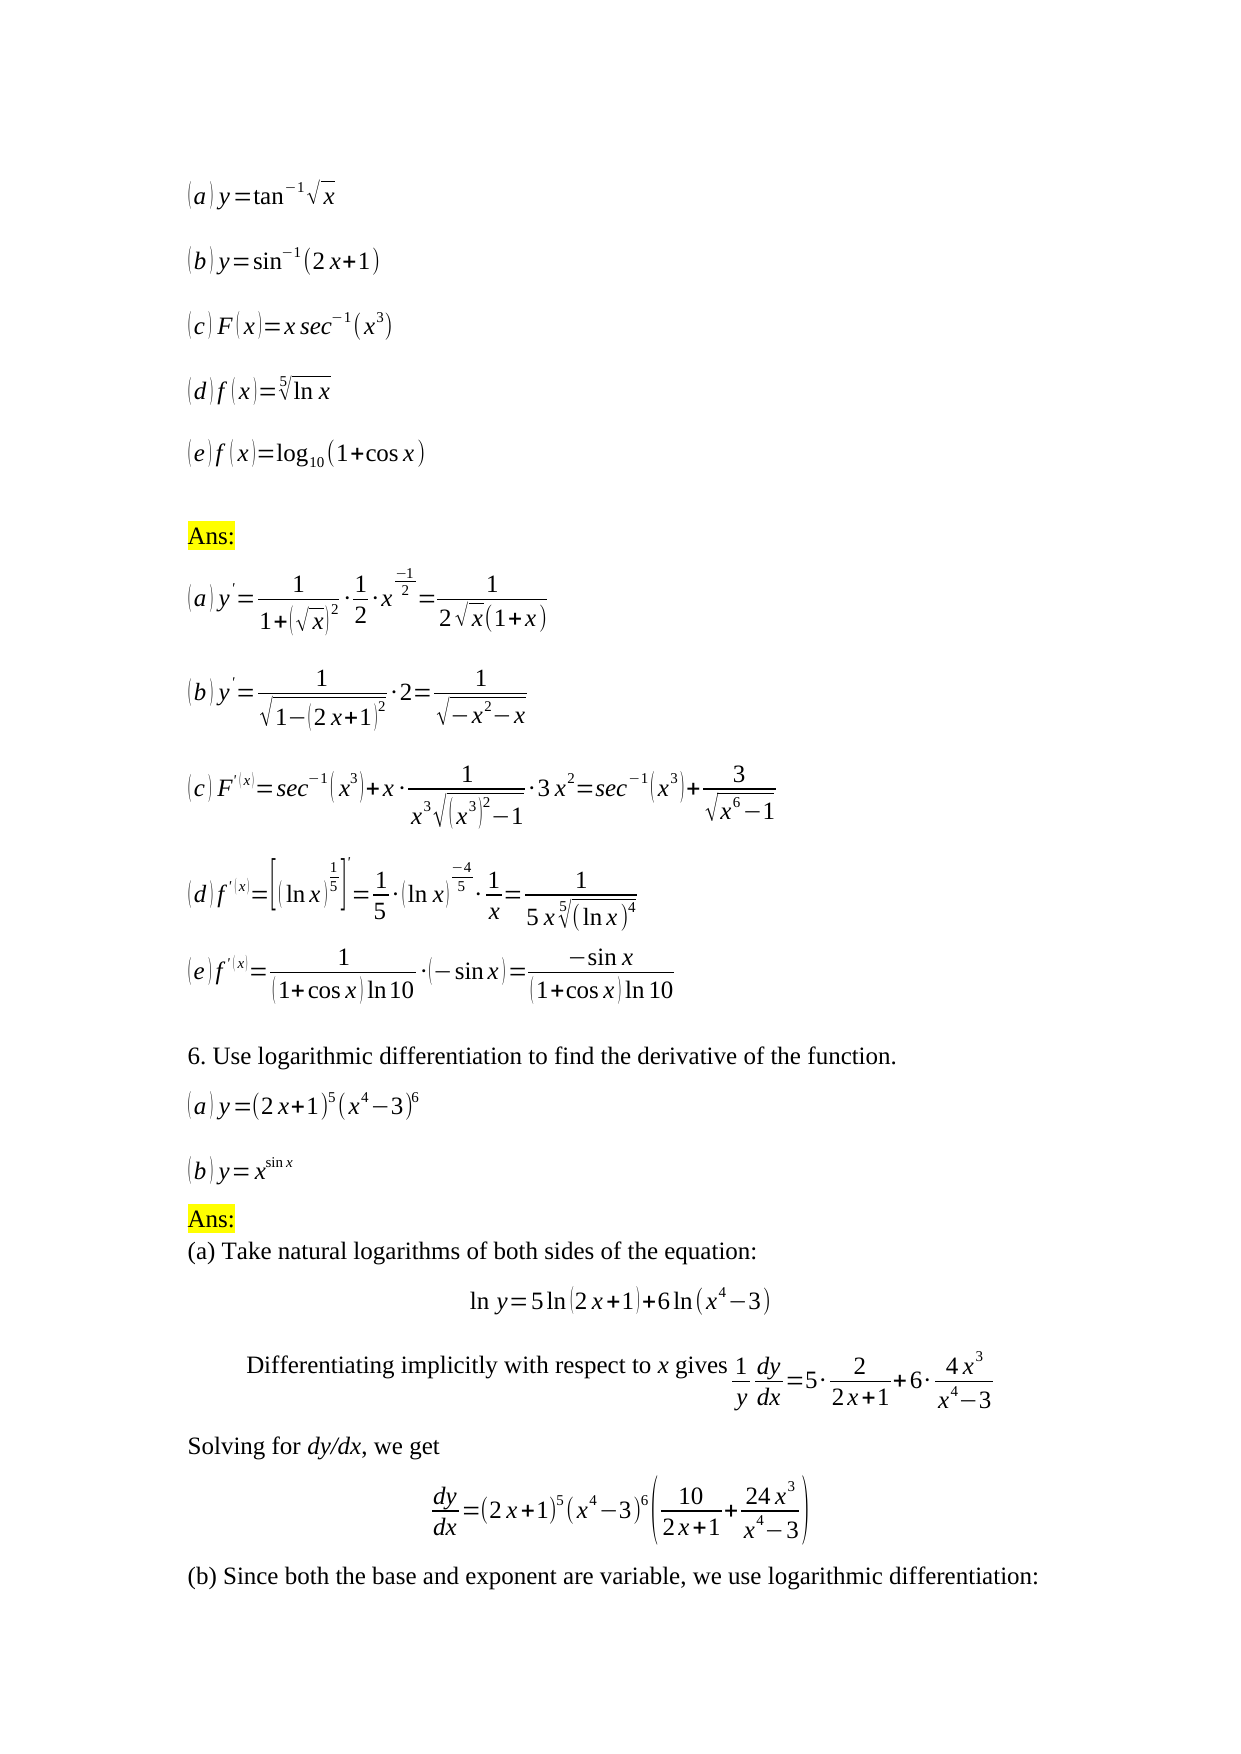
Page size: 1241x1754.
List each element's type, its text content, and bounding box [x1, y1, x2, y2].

text Ans: [187, 1202, 1053, 1234]
text Solving for dy/dx, we get [187, 1429, 1053, 1462]
text Ans: [187, 519, 1053, 552]
text 6. Use logarithmic differentiation to find the derivative of the function. [187, 1039, 1053, 1072]
text Differentiating implicitly with respect to x gives [187, 1332, 1053, 1429]
text (b) Since both the base and exponent are variable, we use logarithmic differentiation: [187, 1559, 1053, 1592]
text (a) Take natural logarithms of both sides of the equation: [187, 1234, 1053, 1267]
